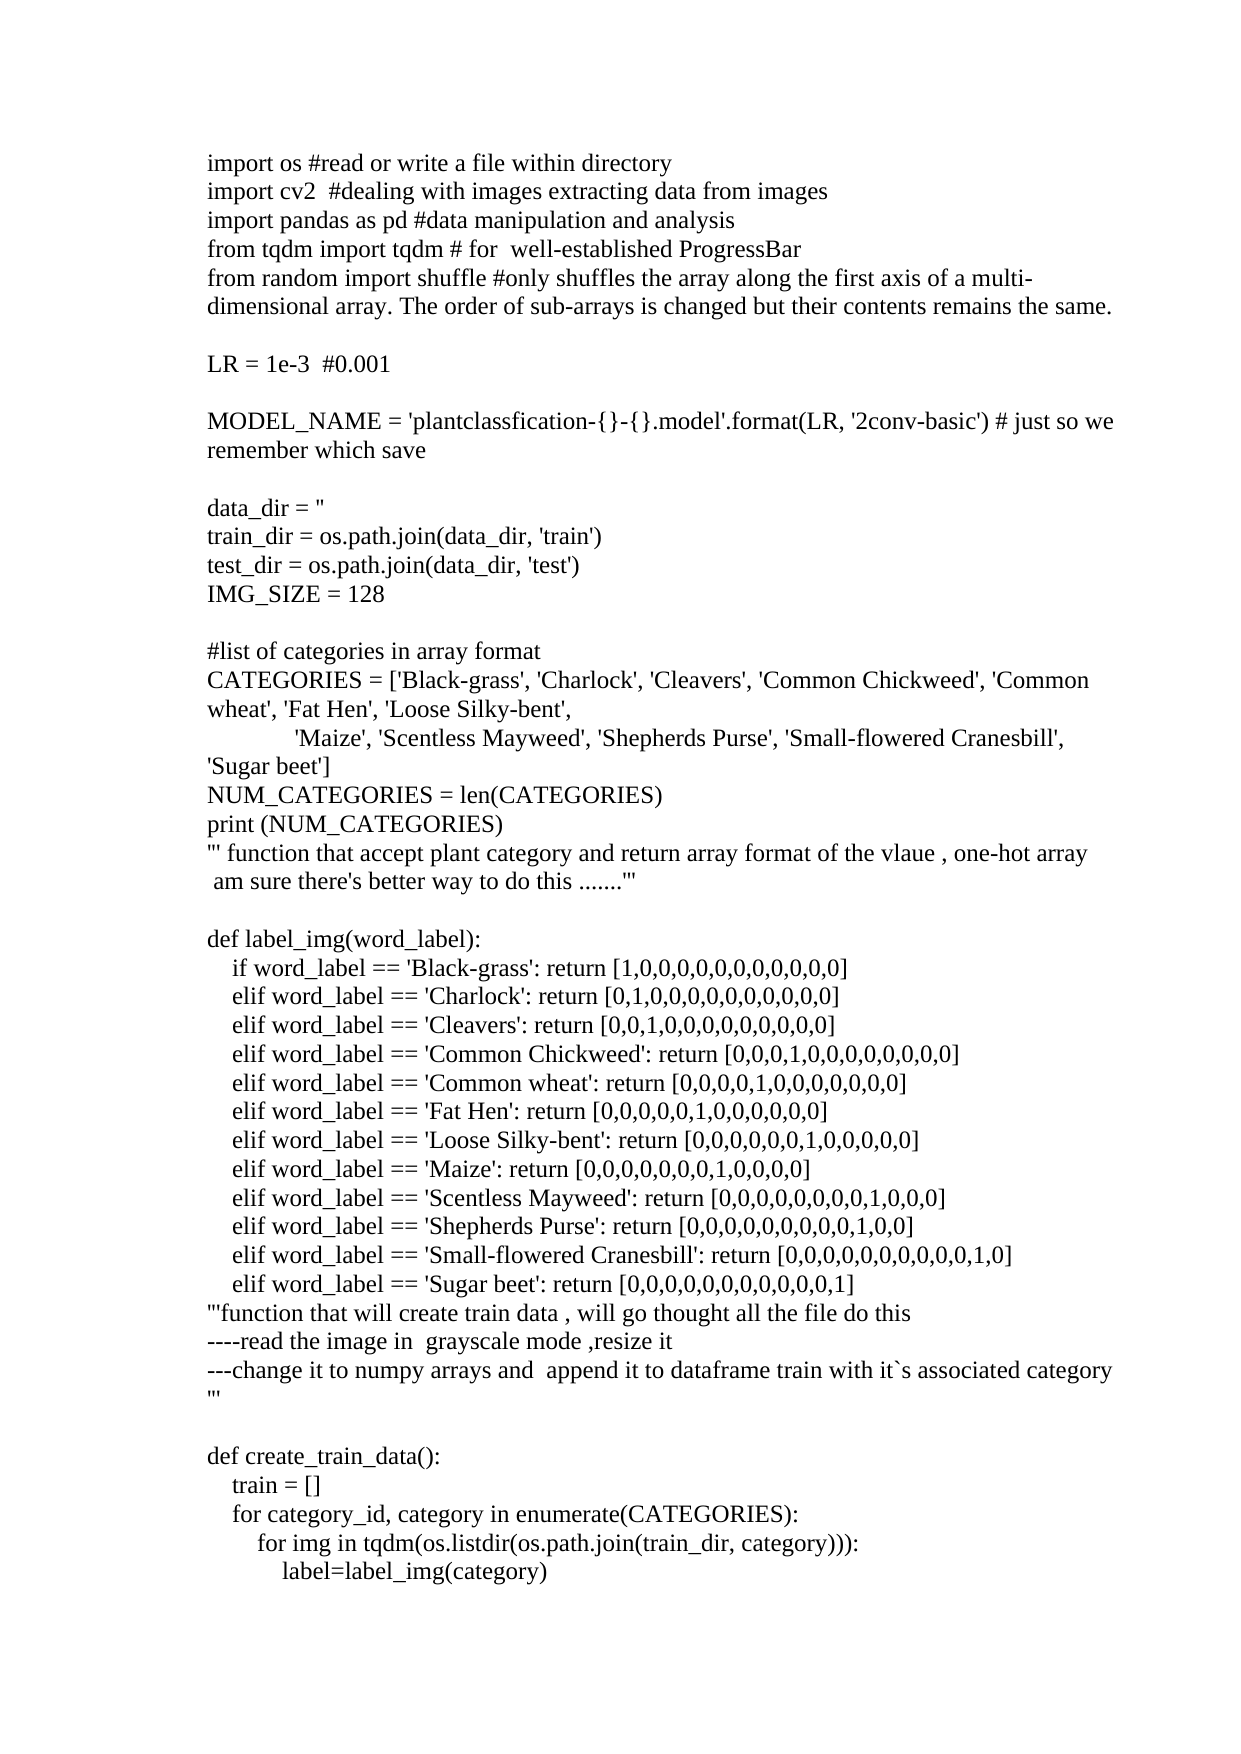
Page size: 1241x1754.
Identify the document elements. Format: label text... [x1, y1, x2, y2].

text elif word_label == 'Charlock': return [0,1,0,0,0,0,0,0,0,0,0,0] [207, 981, 1122, 1010]
text NUM_CATEGORIES = len(CATEGORIES) [207, 780, 1122, 809]
text ----read the image in grayscale mode ,resize it [207, 1326, 1122, 1355]
text CATEGORIES = ['Black-grass', 'Charlock', 'Cleavers', 'Common Chickweed', 'Common wheat', 'Fat Hen', 'Loose Silky-bent', [207, 665, 1122, 723]
text elif word_label == 'Fat Hen': return [0,0,0,0,0,1,0,0,0,0,0,0] [207, 1096, 1122, 1125]
text def label_img(word_label): [207, 924, 1122, 953]
text 'Maize', 'Scentless Mayweed', 'Shepherds Purse', 'Small-flowered Cranesbill', 'Sugar beet'] [207, 723, 1122, 780]
text import pandas as pd #data manipulation and analysis [207, 205, 1122, 234]
text elif word_label == 'Cleavers': return [0,0,1,0,0,0,0,0,0,0,0,0] [207, 1010, 1122, 1039]
text train_dir = os.path.join(data_dir, 'train') [207, 521, 1122, 550]
text ---change it to numpy arrays and append it to dataframe train with it`s associated category ''' [207, 1355, 1122, 1413]
text am sure there's better way to do this .......''' [207, 866, 1122, 895]
text test_dir = os.path.join(data_dir, 'test') [207, 550, 1122, 579]
text elif word_label == 'Scentless Mayweed': return [0,0,0,0,0,0,0,0,1,0,0,0] [207, 1183, 1122, 1211]
text elif word_label == 'Small-flowered Cranesbill': return [0,0,0,0,0,0,0,0,0,0,1,0] [207, 1240, 1122, 1269]
text import os #read or write a file within directory [207, 148, 1122, 176]
text for category_id, category in enumerate(CATEGORIES): [207, 1499, 1122, 1528]
text data_dir = '' [207, 493, 1122, 521]
text elif word_label == 'Sugar beet': return [0,0,0,0,0,0,0,0,0,0,0,1] [207, 1269, 1122, 1298]
text LR = 1e-3 #0.001 [207, 349, 1122, 378]
text #list of categories in array format [207, 636, 1122, 665]
text elif word_label == 'Shepherds Purse': return [0,0,0,0,0,0,0,0,0,1,0,0] [207, 1211, 1122, 1240]
text for img in tqdm(os.listdir(os.path.join(train_dir, category))): [207, 1528, 1122, 1556]
text if word_label == 'Black-grass': return [1,0,0,0,0,0,0,0,0,0,0,0] [207, 953, 1122, 981]
text label=label_img(category) [207, 1556, 1122, 1585]
text '''function that will create train data , will go thought all the file do this [207, 1298, 1122, 1326]
text elif word_label == 'Common wheat': return [0,0,0,0,1,0,0,0,0,0,0,0] [207, 1068, 1122, 1096]
text elif word_label == 'Maize': return [0,0,0,0,0,0,0,1,0,0,0,0] [207, 1154, 1122, 1183]
text IMG_SIZE = 128 [207, 579, 1122, 608]
text def create_train_data(): [207, 1441, 1122, 1470]
text elif word_label == 'Common Chickweed': return [0,0,0,1,0,0,0,0,0,0,0,0] [207, 1039, 1122, 1068]
text import cv2 #dealing with images extracting data from images [207, 176, 1122, 205]
text train = [] [207, 1470, 1122, 1499]
text MODEL_NAME = 'plantclassfication-{}-{}.model'.format(LR, '2conv-basic') # just so we remember which save [207, 406, 1122, 464]
text print (NUM_CATEGORIES) [207, 809, 1122, 838]
text from tqdm import tqdm # for well-established ProgressBar [207, 234, 1122, 263]
text from random import shuffle #only shuffles the array along the first axis of a multi-dimensional array. The order of sub-arrays is changed but their contents remains the same. [207, 263, 1122, 320]
text elif word_label == 'Loose Silky-bent': return [0,0,0,0,0,0,1,0,0,0,0,0] [207, 1125, 1122, 1154]
text ''' function that accept plant category and return array format of the vlaue , one-hot array [207, 838, 1122, 866]
